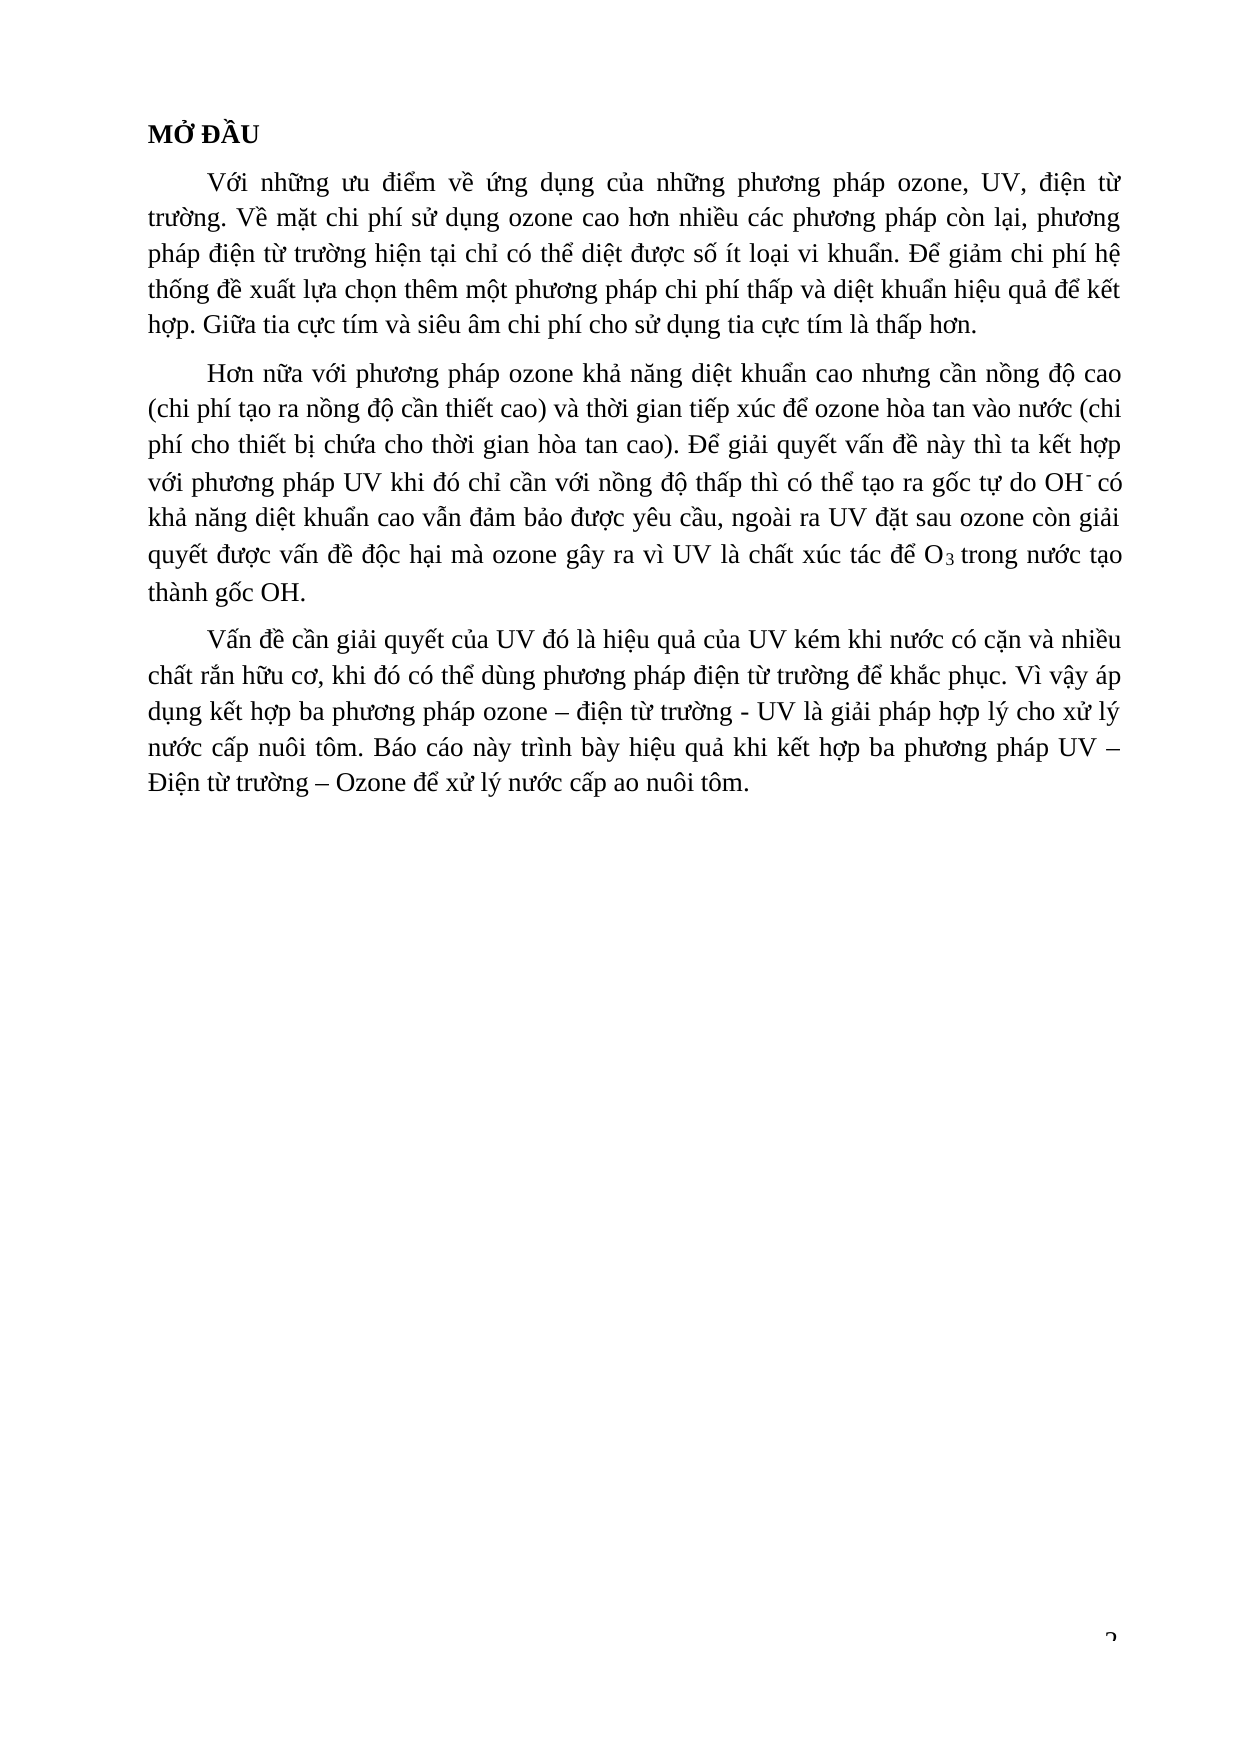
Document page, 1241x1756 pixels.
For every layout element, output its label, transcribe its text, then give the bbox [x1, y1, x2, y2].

text Vấn đề cần giải quyết của UV đó là hiệu quả của UV kém khi nước có cặn và nhiều chất rắn hữu cơ, khi đó có thể dùng phương pháp điện từ trường để khắc phục. Vì vậy áp dụng kết hợp ba phương pháp ozone – điện từ trường - UV là giải pháp hợp lý cho xử lý nước cấp nuôi tôm. Báo cáo này trình bày hiệu quả khi kết hợp ba phương pháp UV – Điện từ trường – Ozone để xử lý nước cấp ao nuôi tôm. [148, 623, 1123, 798]
text Với những ưu điểm về ứng dụng của những phương pháp ozone, UV, điện từ trường. Về mặt chi phí sử dụng ozone cao hơn nhiều các phương pháp còn lại, phương pháp điện từ trường hiện tại chỉ có thể diệt được số ít loại vi khuẩn. Để giảm chi phí hệ thống đề xuất lựa chọn thêm một phương pháp chi phí thấp và diệt khuẩn hiệu quả để kết hợp. Giữa tia cực tím và siêu âm chi phí cho sử dụng tia cực tím là thấp hơn. [148, 166, 1122, 340]
subtitle MỞ ĐẦU [148, 118, 1146, 149]
text Hơn nữa với phương pháp ozone khả năng diệt khuẩn cao nhưng cần nồng độ cao (chi phí tạo ra nồng độ cần thiết cao) và thời gian tiếp xúc để ozone hòa tan vào nước (chi phí cho thiết bị chứa cho thời gian hòa tan cao). Để giải quyết vấn đề này thì ta kết hợp với phương pháp UV khi đó chỉ cần với nồng độ thấp thì có thể tạo ra gốc tự do OH- có khả năng diệt khuẩn cao vẫn đảm bảo được yêu cầu, ngoài ra UV đặt sau ozone còn giải quyết được vấn đề độc hại mà ozone gây ra vì UV là chất xúc tác để O3 trong nước tạo thành gốc OH. [148, 357, 1123, 607]
